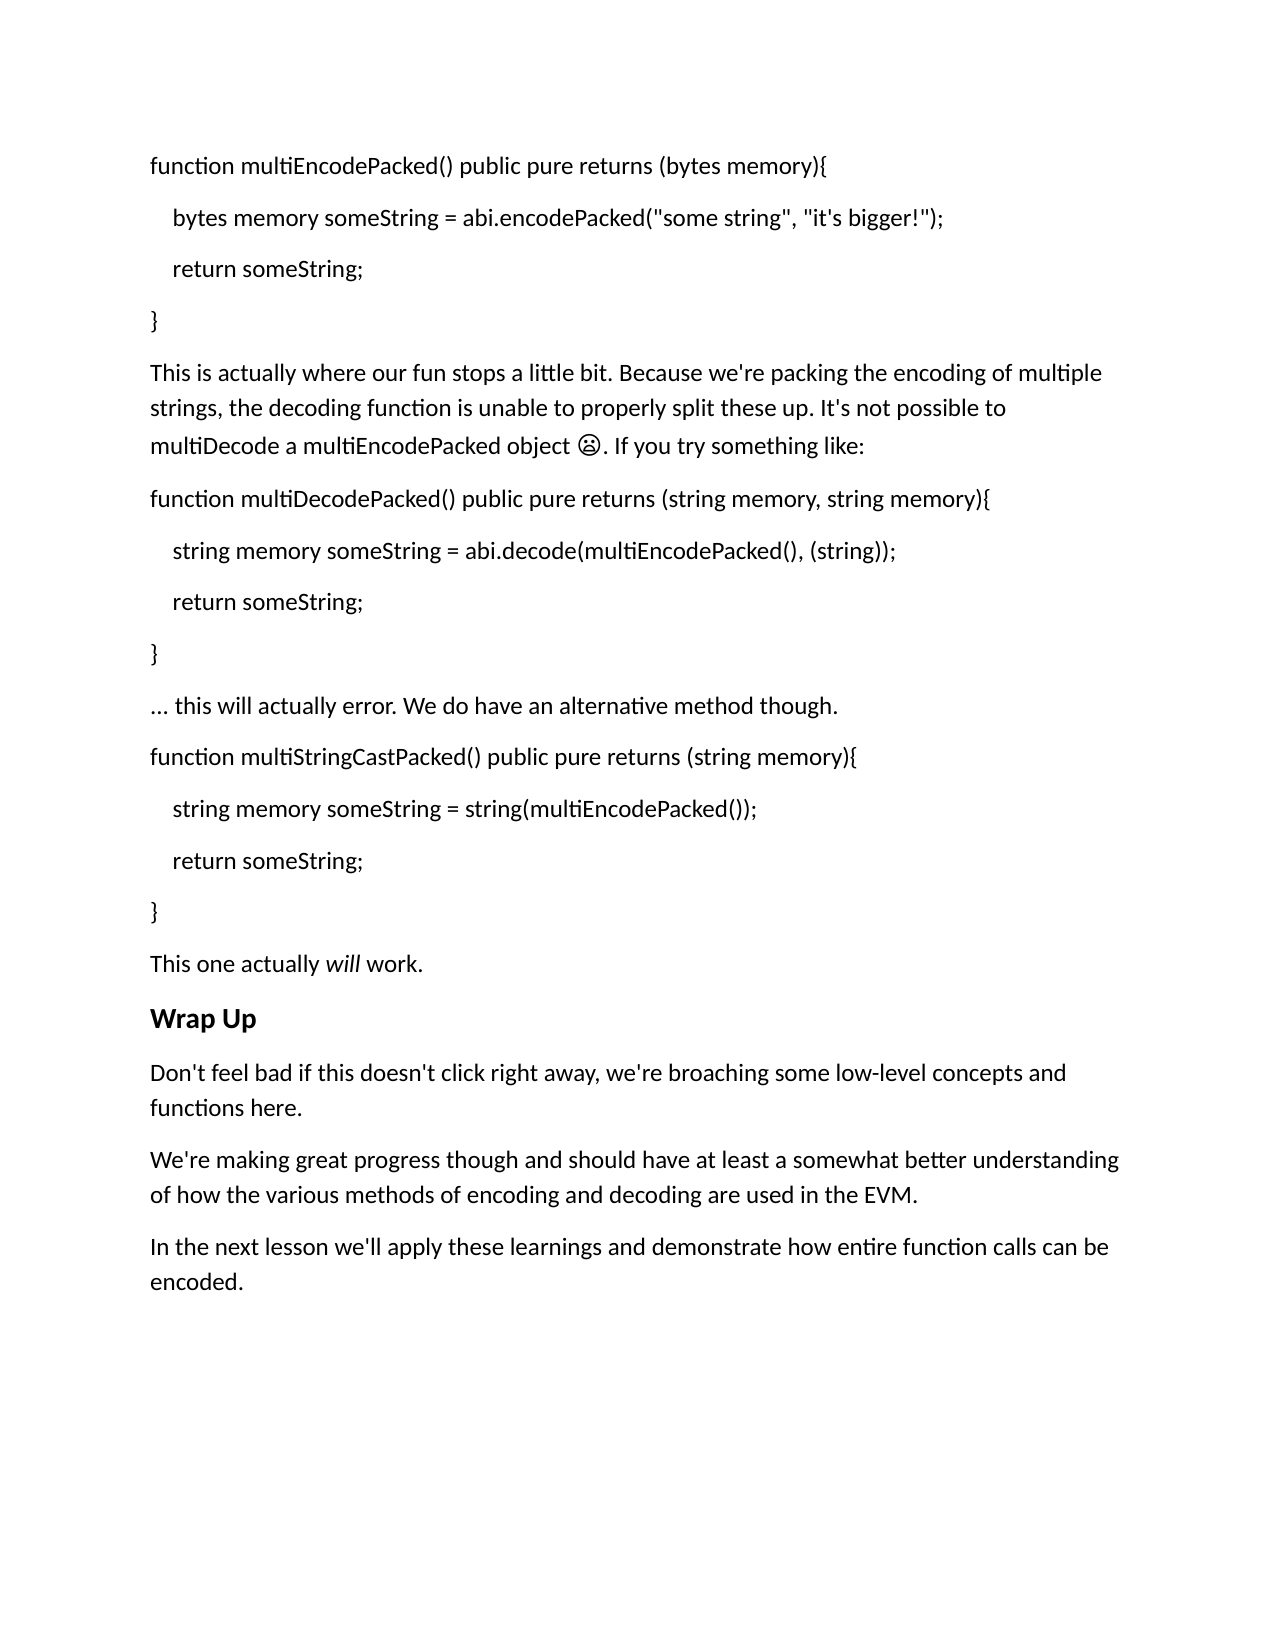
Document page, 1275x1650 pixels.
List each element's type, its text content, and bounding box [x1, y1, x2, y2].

text Don't feel bad if this doesn't click right away, we're broaching some low-level concepts and functions here. [150, 1057, 1125, 1123]
text This one actually will work. [150, 948, 1125, 979]
text We're making great progress though and should have at least a somewhat better understanding of how the various methods of encoding and decoding are used in the EVM. [150, 1144, 1125, 1209]
text Wrap Up [150, 1000, 1125, 1035]
text function multiEncodePacked() public pure returns (bytes memory){ [150, 150, 1125, 181]
text } [150, 305, 1125, 336]
text ... this will actually error. We do have an alternative method though. [150, 690, 1125, 720]
text return someString; [150, 845, 1125, 875]
text return someString; [150, 586, 1125, 617]
text string memory someString = abi.decode(multiEncodePacked(), (string)); [150, 535, 1125, 565]
text bytes memory someString = abi.encodePacked("some string", "it's bigger!"); [150, 202, 1125, 232]
text function multiStringCastPacked() public pure returns (string memory){ [150, 741, 1125, 772]
text } [150, 896, 1125, 927]
text In the next lesson we'll apply these learnings and demonstrate how entire function calls can be encoded. [150, 1231, 1125, 1296]
text string memory someString = string(multiEncodePacked()); [150, 793, 1125, 824]
text } [150, 638, 1125, 669]
text return someString; [150, 253, 1125, 284]
text function multiDecodePacked() public pure returns (string memory, string memory){ [150, 483, 1125, 514]
text This is actually where our fun stops a little bit. Because we're packing the encoding of multiple strings, the decoding function is unable to properly split these up. It's not possible to multiDecode a multiEncodePacked object 😦. If you try something like: [150, 357, 1125, 461]
